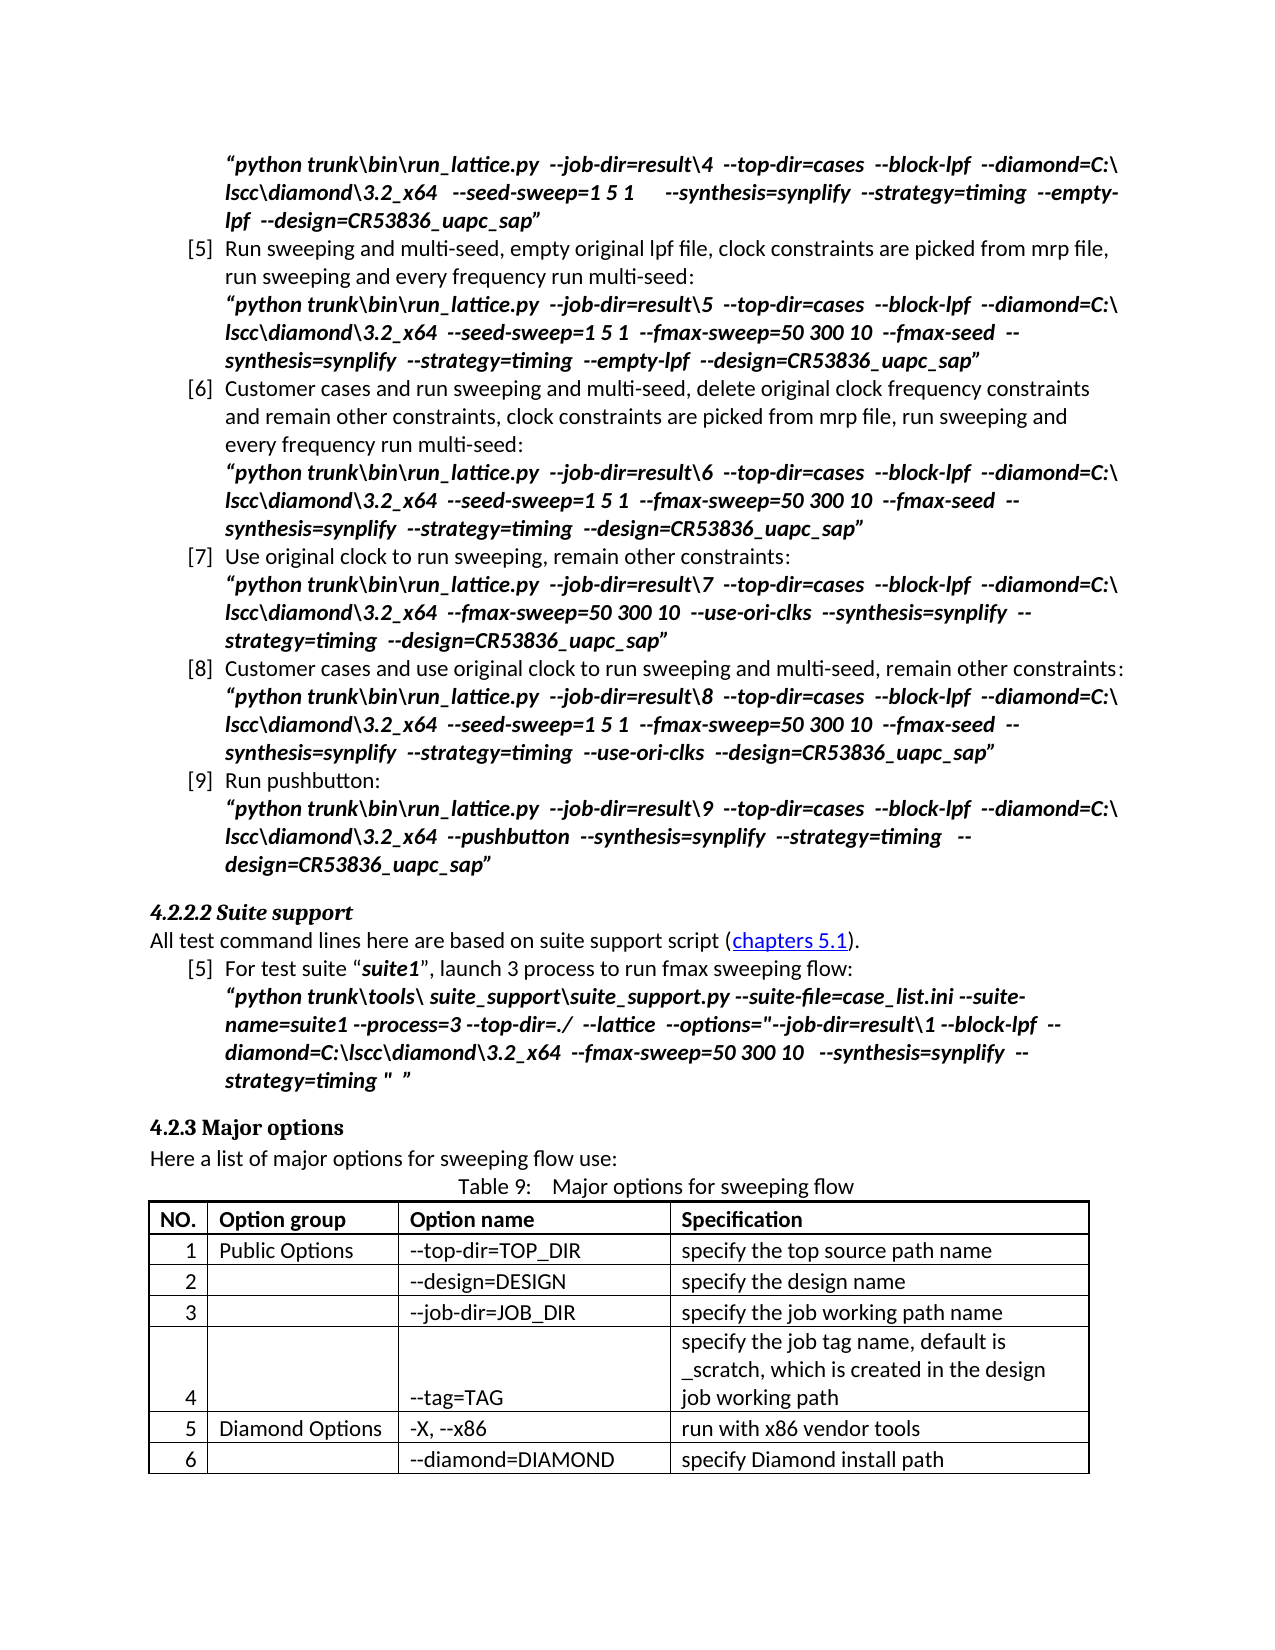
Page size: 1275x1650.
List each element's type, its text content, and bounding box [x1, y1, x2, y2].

table_header NO. [150, 1203, 207, 1233]
list “python trunk\bin\run_lattice.py --job-dir=result\4 --top-dir=cases --block-lpf --diamond=C:\lscc\diamond\3.2_x64 --seed-sweep=1 5 1 --synthesis=synplify --strategy=timing --empty-lpf --design=CR53836_uapc_sap” [225, 150, 1125, 234]
text All test command lines here are based on suite support script (chapters 5.1). [150, 926, 1125, 954]
table_cell run with x86 vendor tools [671, 1412, 1088, 1442]
list “python trunk\bin\run_lattice.py --job-dir=result\9 --top-dir=cases --block-lpf --diamond=C:\lscc\diamond\3.2_x64 --pushbutton --synthesis=synplify --strategy=timing --design=CR53836_uapc_sap” [225, 794, 1125, 878]
table_cell specify the top source path name [671, 1235, 1088, 1264]
list “python trunk\bin\run_lattice.py --job-dir=result\8 --top-dir=cases --block-lpf --diamond=C:\lscc\diamond\3.2_x64 --seed-sweep=1 5 1 --fmax-sweep=50 300 10 --fmax-seed --synthesis=synplify --strategy=timing --use-ori-clks --design=CR53836_uapc_sap” [225, 682, 1125, 766]
table_cell specify Diamond install path [671, 1443, 1088, 1473]
table_cell --job-dir=JOB_DIR [399, 1296, 670, 1326]
table_header Option group [208, 1203, 398, 1233]
table_cell 1 [150, 1235, 207, 1264]
table_cell specify the job tag name, default is _scratch, which is created in the design job working path [671, 1327, 1088, 1411]
table_cell -X, --x86 [399, 1412, 670, 1442]
list “python trunk\bin\run_lattice.py --job-dir=result\7 --top-dir=cases --block-lpf --diamond=C:\lscc\diamond\3.2_x64 --fmax-sweep=50 300 10 --use-ori-clks --synthesis=synplify --strategy=timing --design=CR53836_uapc_sap” [225, 570, 1125, 654]
table_header Option name [399, 1203, 670, 1233]
subtitle 4.2.3 Major options [150, 1115, 1125, 1141]
subtitle 4.2.2.2 Suite support [150, 899, 1125, 926]
text Major options for sweeping flow [187, 1172, 1125, 1200]
table_cell --top-dir=TOP_DIR [399, 1235, 670, 1264]
table_header Specification [671, 1203, 1088, 1233]
list Run sweeping and multi-seed, empty original lpf file, clock constraints are picked from mrp file, run sweeping and every frequency run multi-seed: [187, 234, 1125, 290]
table_cell --diamond=DIAMOND [399, 1443, 670, 1473]
table_cell 3 [150, 1296, 207, 1326]
table_cell 4 [150, 1327, 207, 1411]
list Customer cases and run sweeping and multi-seed, delete original clock frequency constraints and remain other constraints, clock constraints are picked from mrp file, run sweeping and every frequency run multi-seed: [187, 374, 1125, 458]
table_cell 5 [150, 1412, 207, 1442]
table_cell Public Options [208, 1235, 398, 1264]
list “python trunk\bin\run_lattice.py --job-dir=result\6 --top-dir=cases --block-lpf --diamond=C:\lscc\diamond\3.2_x64 --seed-sweep=1 5 1 --fmax-sweep=50 300 10 --fmax-seed --synthesis=synplify --strategy=timing --design=CR53836_uapc_sap” [225, 458, 1125, 542]
table_cell specify the design name [671, 1265, 1088, 1295]
table_cell 2 [150, 1265, 207, 1295]
table_cell 6 [150, 1443, 207, 1473]
table_cell [208, 1327, 398, 1411]
text Here a list of major options for sweeping flow use: [150, 1144, 1125, 1172]
list Run pushbutton: [187, 766, 1125, 794]
table_cell [208, 1265, 398, 1295]
table_cell specify the job working path name [671, 1296, 1088, 1326]
table_cell [208, 1296, 398, 1326]
table_cell --design=DESIGN [399, 1265, 670, 1295]
list Use original clock to run sweeping, remain other constraints: [187, 542, 1125, 570]
list “python trunk\bin\run_lattice.py --job-dir=result\5 --top-dir=cases --block-lpf --diamond=C:\lscc\diamond\3.2_x64 --seed-sweep=1 5 1 --fmax-sweep=50 300 10 --fmax-seed --synthesis=synplify --strategy=timing --empty-lpf --design=CR53836_uapc_sap” [225, 290, 1125, 374]
list Customer cases and use original clock to run sweeping and multi-seed, remain other constraints: [187, 654, 1125, 682]
table_cell [208, 1443, 398, 1473]
table_cell Diamond Options [208, 1412, 398, 1442]
list “python trunk\tools\ suite_support\suite_support.py --suite-file=case_list.ini --suite-name=suite1 --process=3 --top-dir=./ --lattice --options="--job-dir=result\1 --block-lpf --diamond=C:\lscc\diamond\3.2_x64 --fmax-sweep=50 300 10 --synthesis=synplify --strategy=timing " ” [225, 982, 1125, 1094]
table_cell --tag=TAG [399, 1327, 670, 1411]
list For test suite “suite1”, launch 3 process to run fmax sweeping flow: [187, 954, 1125, 982]
